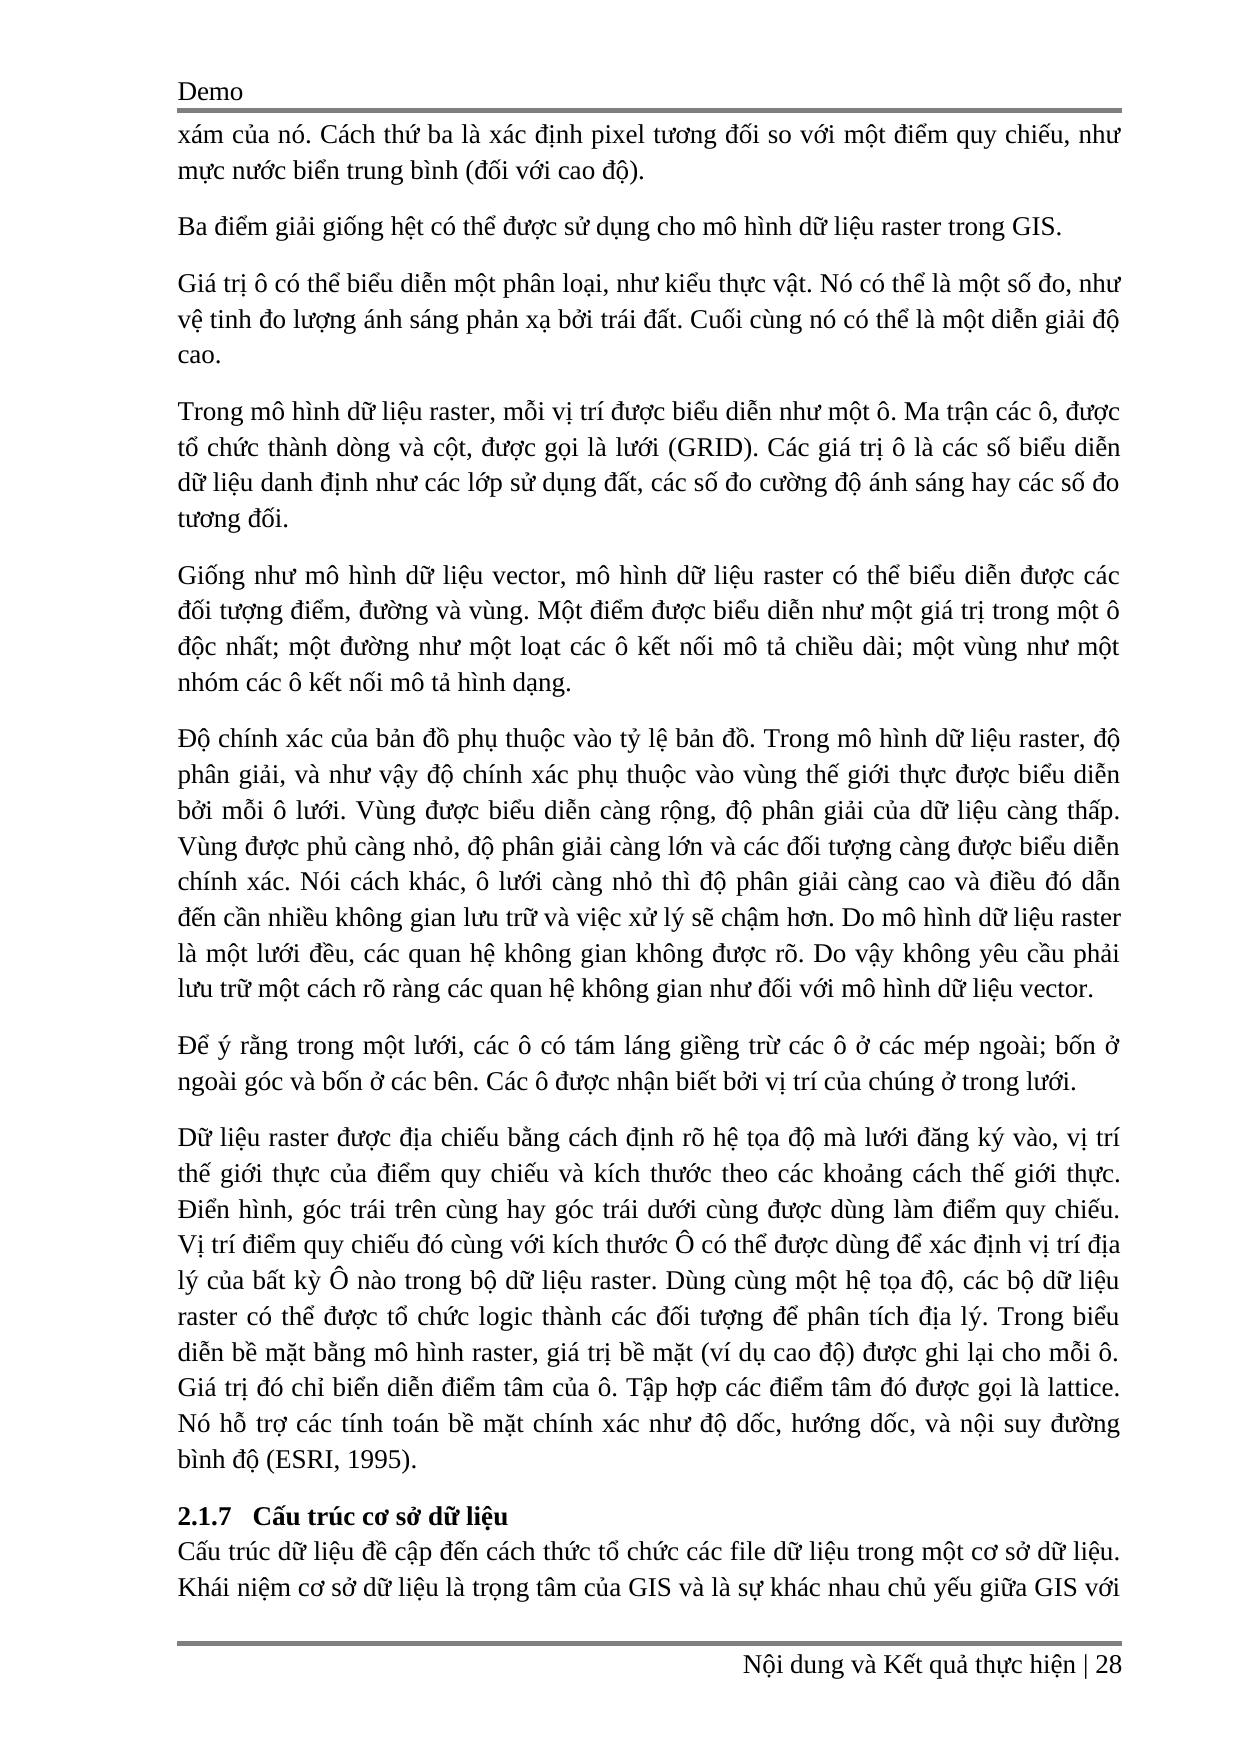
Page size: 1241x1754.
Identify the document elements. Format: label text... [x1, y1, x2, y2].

text Độ chính xác của bản đồ phụ thuộc vào tỷ lệ bản đồ. Trong mô hình dữ liệu raster, độ phân giải, và như vậy độ chính xác phụ thuộc vào vùng thế giới thực được biểu diễn bởi mỗi ô lưới. Vùng được biểu diễn càng rộng, độ phân giải của dữ liệu càng thấp. Vùng được phủ càng nhỏ, độ phân giải càng lớn và các đối tượng càng được biểu diễn chính xác. Nói cách khác, ô lưới càng nhỏ thì độ phân giải càng cao và điều đó dẫn đến cần nhiều không gian lưu trữ và việc xử lý sẽ chậm hơn. Do mô hình dữ liệu raster là một lưới đều, các quan hệ không gian không được rõ. Do vậy không yêu cầu phải lưu trữ một cách rõ ràng các quan hệ không gian như đối với mô hình dữ liệu vector. [177, 722, 1122, 1004]
text Dữ liệu raster được địa chiếu bằng cách định rõ hệ tọa độ mà lưới đăng ký vào, vị trí thế giới thực của điểm quy chiếu và kích thước theo các khoảng cách thế giới thực. Điển hình, góc trái trên cùng hay góc trái dưới cùng được dùng làm điểm quy chiếu. Vị trí điểm quy chiếu đó cùng với kích thước Ô có thể được dùng để xác định vị trí địa lý của bất kỳ Ô nào trong bộ dữ liệu raster. Dùng cùng một hệ tọa độ, các bộ dữ liệu raster có thể được tổ chức logic thành các đối tượng để phân tích địa lý. Trong biểu diễn bề mặt bằng mô hình raster, giá trị bề mặt (ví dụ cao độ) được ghi lại cho mỗi ô. Giá trị đó chỉ biển diễn điểm tâm của ô. Tập hợp các điểm tâm đó được gọi là lattice. Nó hỗ trợ các tính toán bề mặt chính xác như độ dốc, hướng dốc, và nội suy đường bình độ. [177, 1121, 1122, 1474]
text Ba điểm giải giống hệt có thể được sử dụng cho mô hình dữ liệu raster trong GIS. [177, 210, 1122, 242]
subtitle Cấu trúc cơ sở dữ liệu [177, 1499, 1122, 1531]
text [177, 118, 1122, 185]
text Để ý rằng trong một lưới, các ô có tám láng giềng trừ các ô ở các mép ngoài; bốn ở ngoài góc và bốn ở các bên. Các ô được nhận biết bởi vị trí của chúng ở trong lưới. [177, 1029, 1122, 1096]
text Giống như mô hình dữ liệu vector, mô hình dữ liệu raster có thể biểu diễn được các đối tượng điểm, đường và vùng. Một điểm được biểu diễn như một giá trị trong một ô độc nhất; một đường như một loạt các ô kết nối mô tả chiều dài; một vùng như một nhóm các ô kết nối mô tả hình dạng. [177, 559, 1122, 697]
text Giá trị ô có thể biểu diễn một phân loại, như kiểu thực vật. Nó có thể là một số đo, như vệ tinh đo lượng ánh sáng phản xạ bởi trái đất. Cuối cùng nó có thể là một diễn giải độ cao. [177, 267, 1122, 369]
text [177, 1535, 1122, 1602]
text Trong mô hình dữ liệu raster, mỗi vị trí được biểu diễn như một ô. Ma trận các ô, được tổ chức thành dòng và cột, được gọi là lưới (GRID). Các giá trị ô là các số biểu diễn dữ liệu danh định như các lớp sử dụng đất, các số đo cường độ ánh sáng hay các số đo tương đối. [177, 395, 1122, 533]
